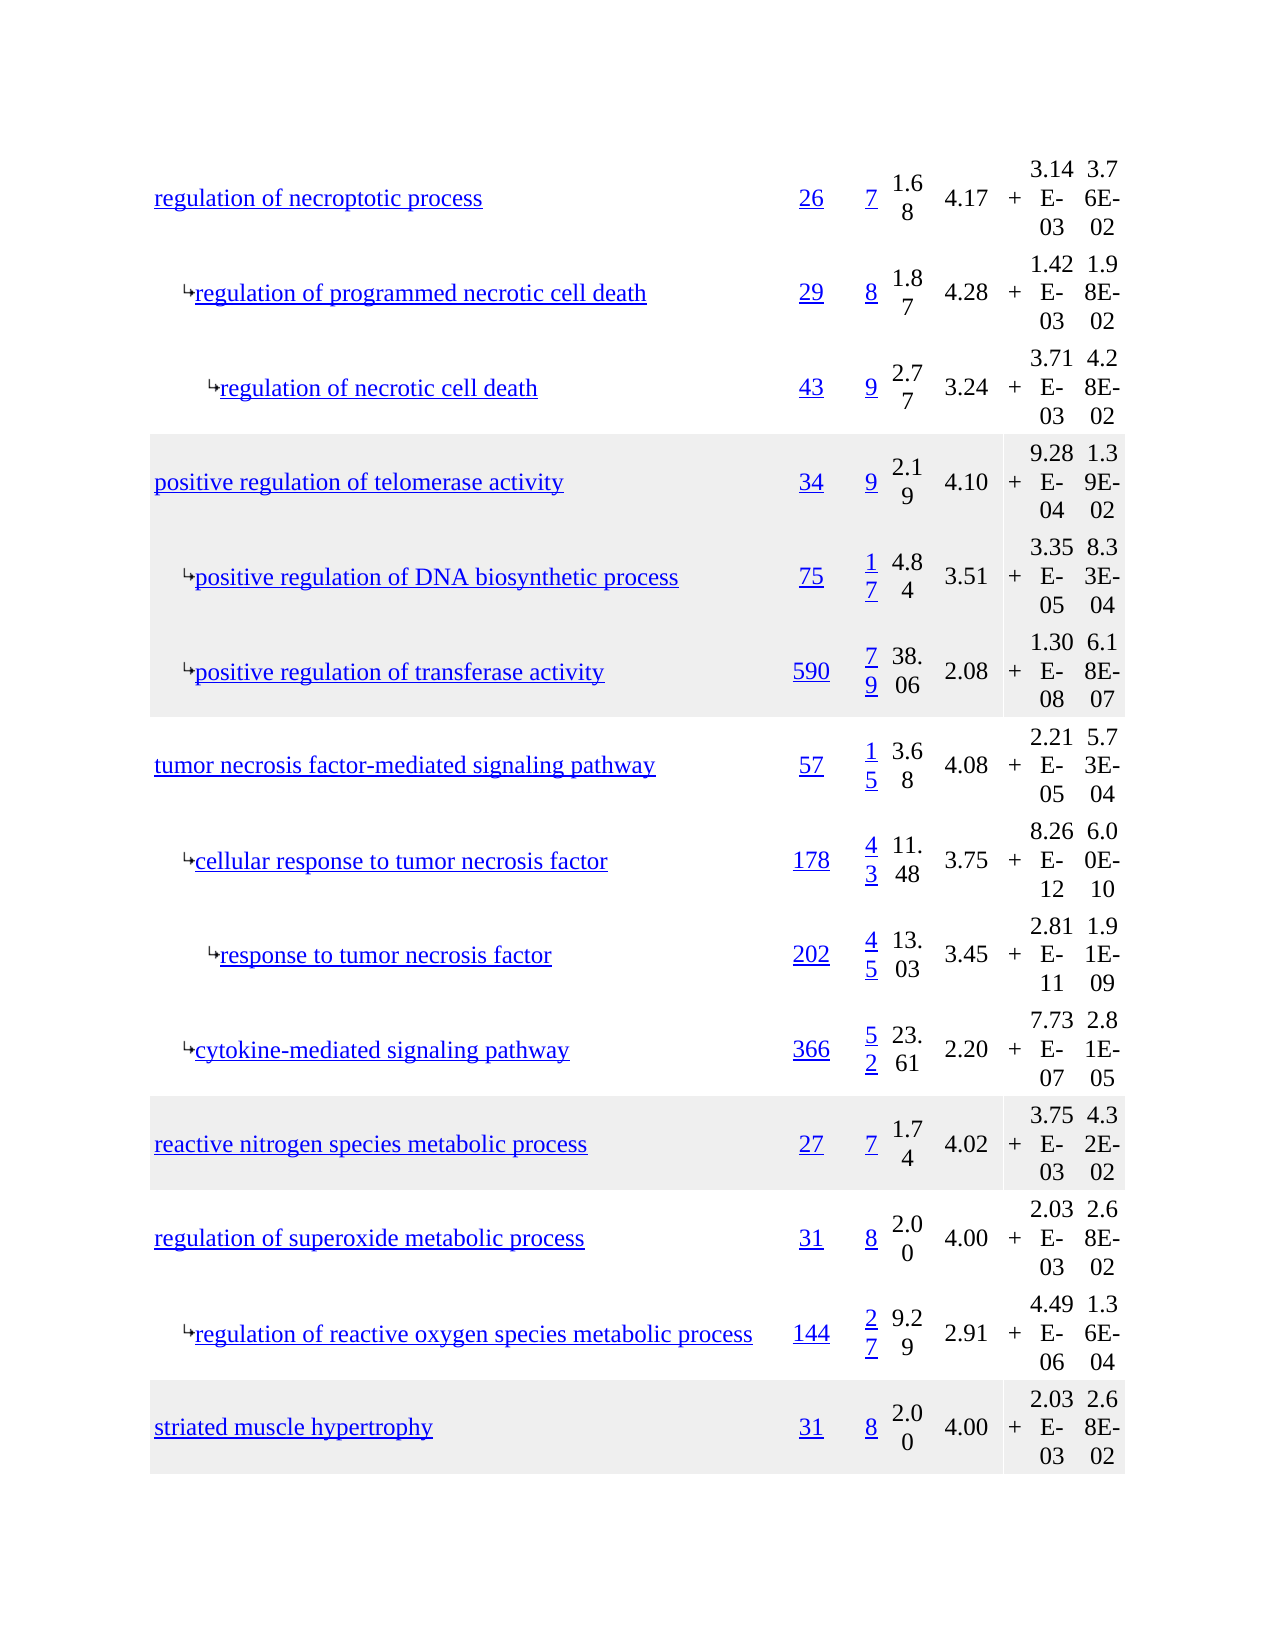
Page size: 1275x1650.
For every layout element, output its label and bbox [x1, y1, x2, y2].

picture [154, 1033, 195, 1059]
picture [154, 655, 195, 680]
picture [154, 1317, 195, 1342]
picture [154, 560, 195, 586]
picture [154, 844, 195, 870]
picture [154, 938, 220, 964]
picture [154, 371, 220, 397]
picture [154, 276, 195, 302]
